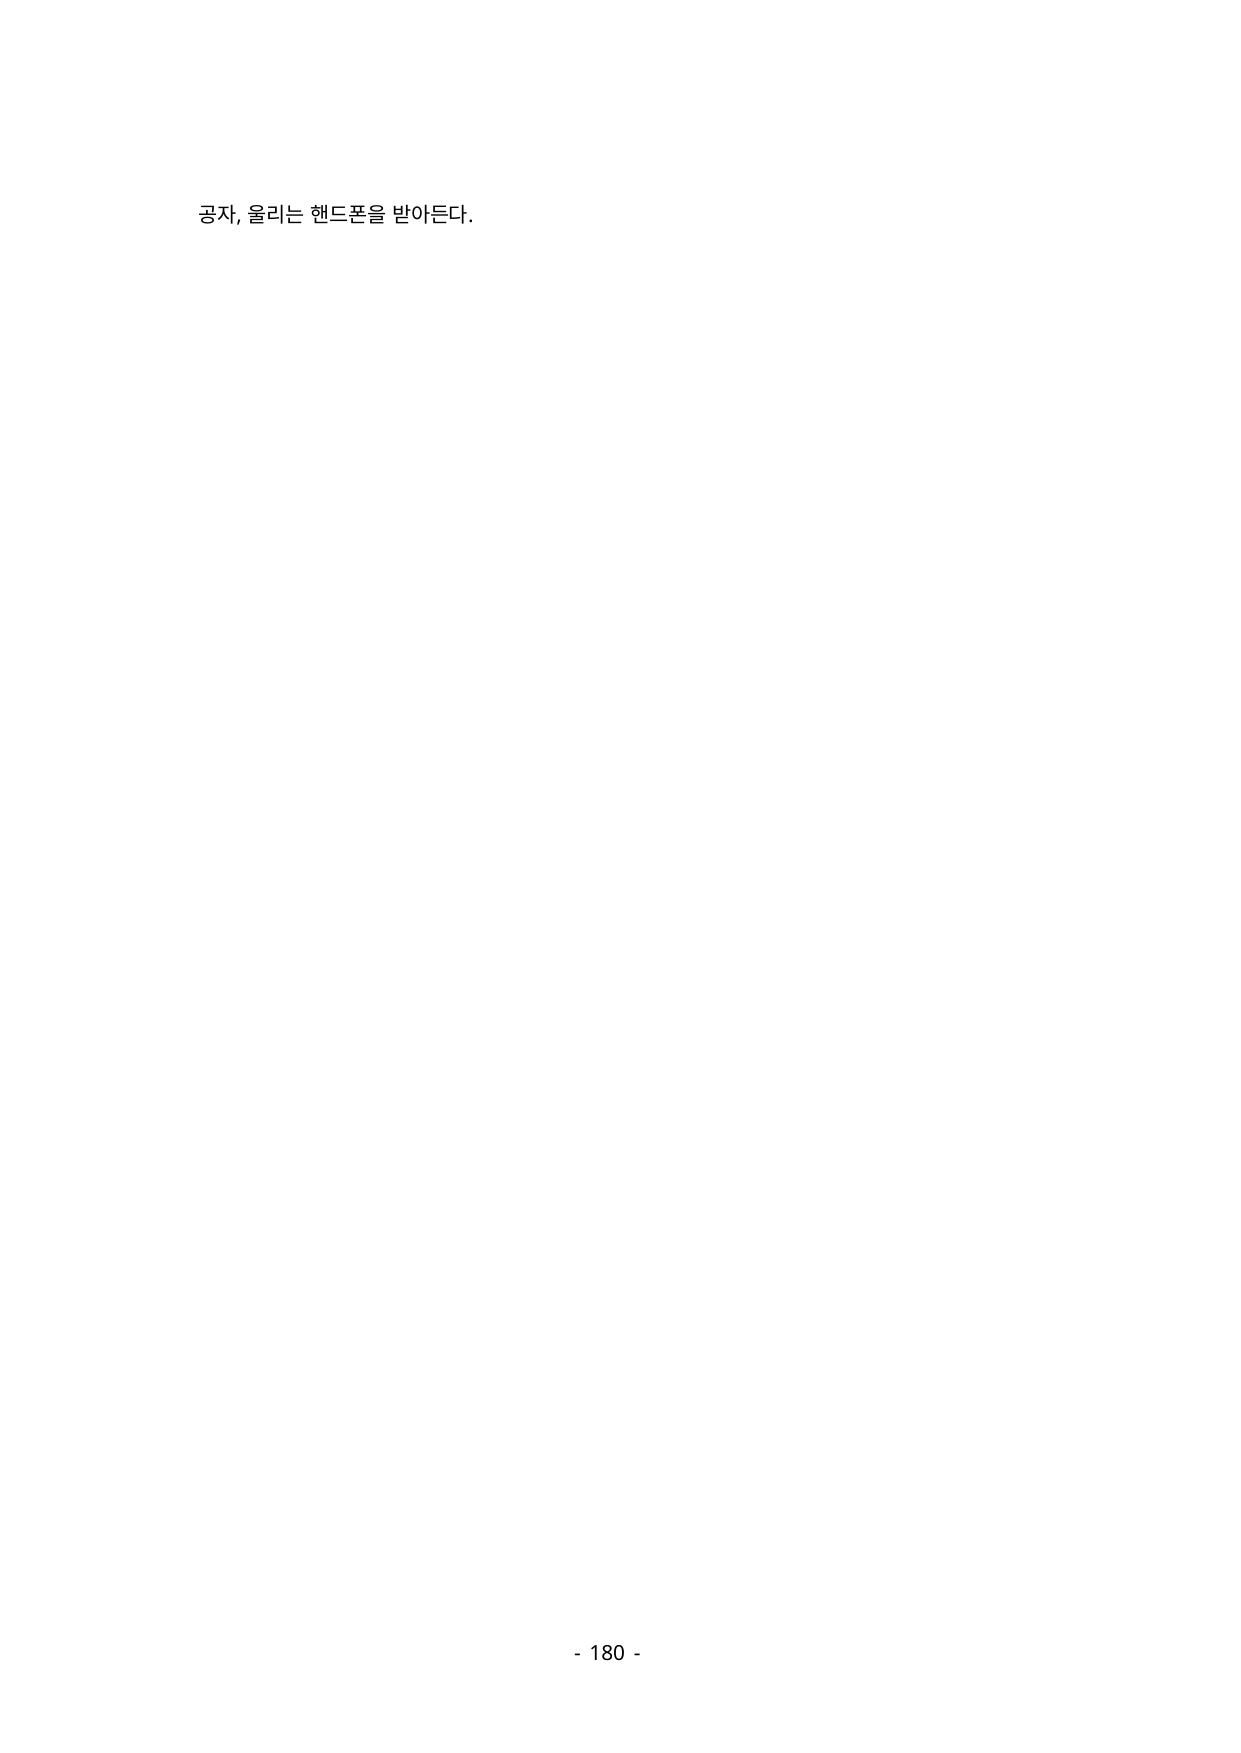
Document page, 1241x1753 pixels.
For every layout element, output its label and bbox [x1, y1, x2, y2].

text [198, 198, 1065, 228]
